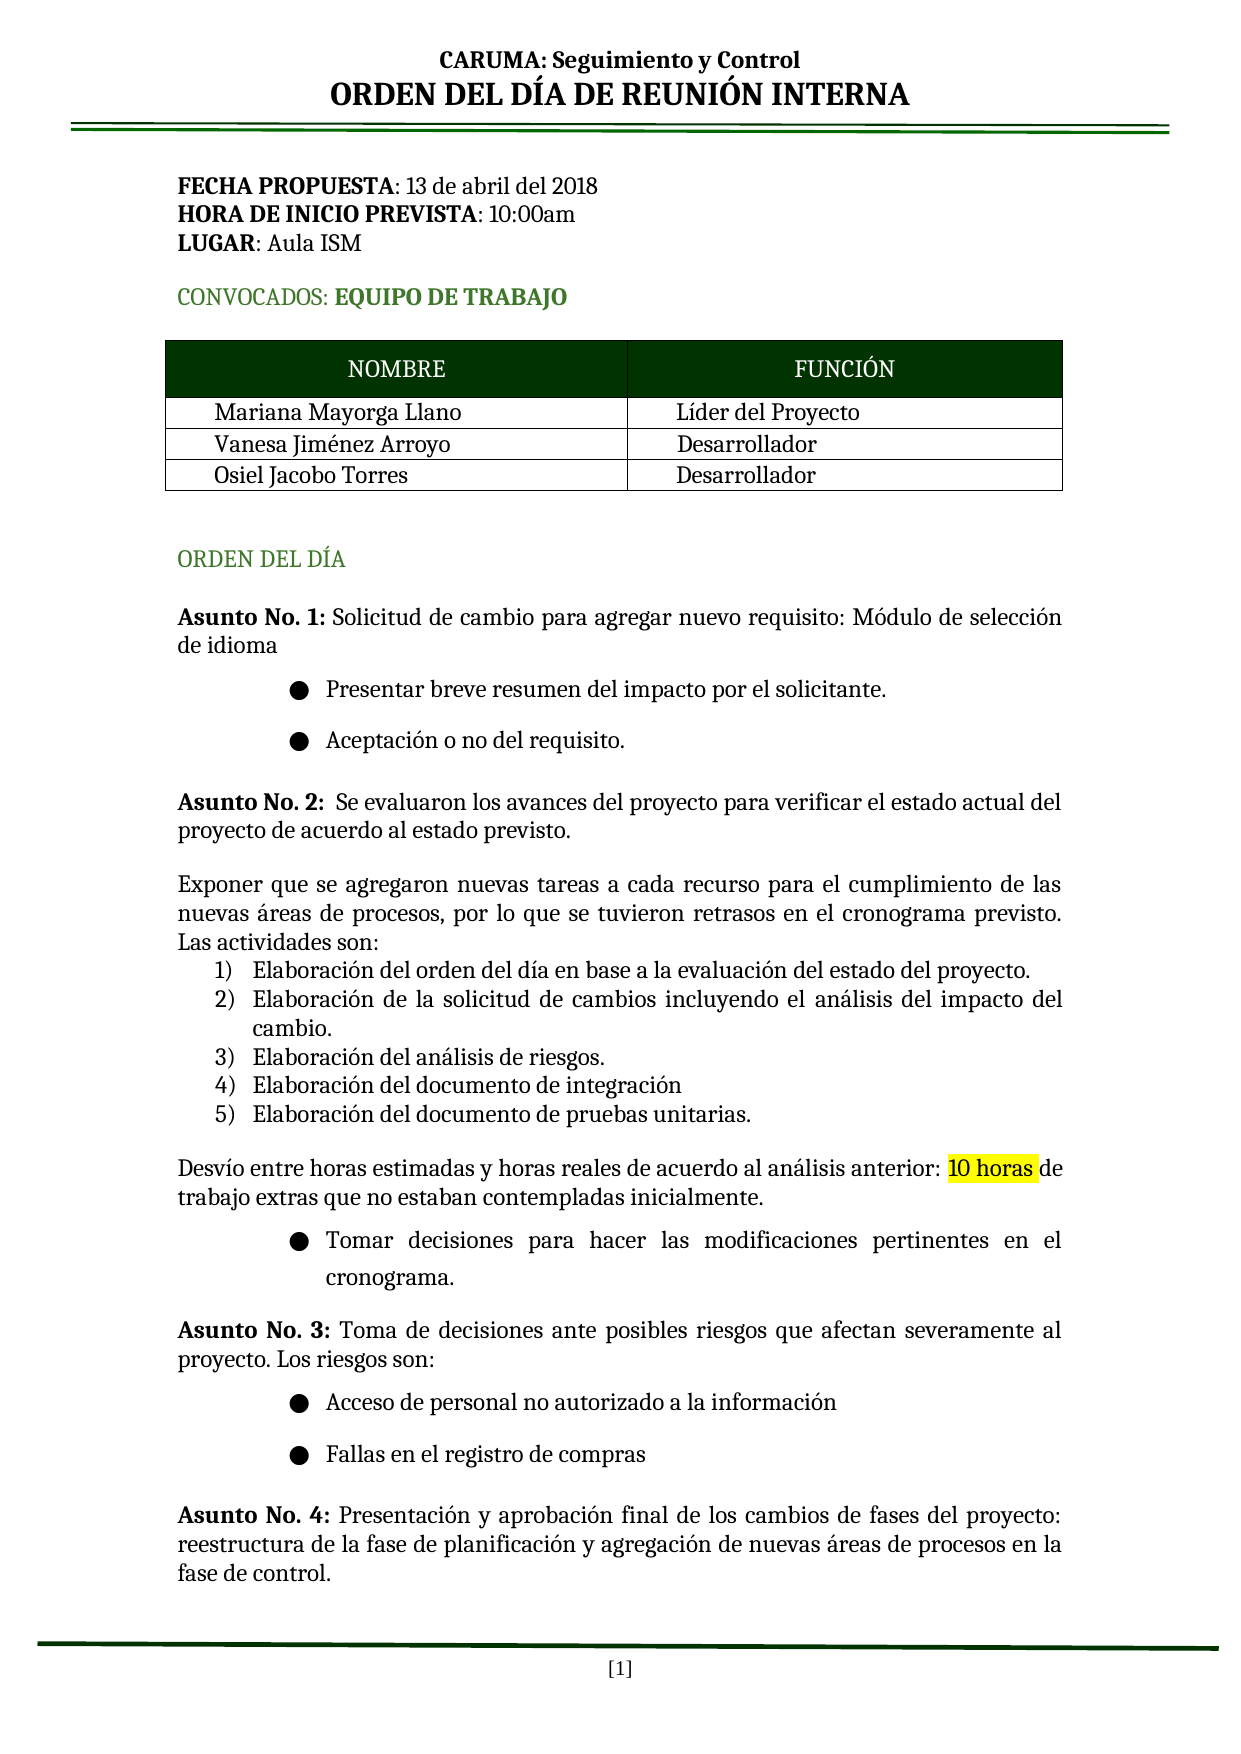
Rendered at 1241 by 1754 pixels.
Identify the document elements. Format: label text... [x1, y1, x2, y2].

list Acceso de personal no autorizado a la información [288, 1374, 1063, 1425]
subtitle CONVOCADOS: EQUIPO DE TRABAJO [177, 283, 1063, 312]
table_cell Mariana Mayorga Llano [166, 398, 627, 428]
list Fallas en el registro de compras [288, 1425, 1063, 1476]
table_cell Líder del Proyecto [628, 398, 1062, 428]
table_cell Osiel Jacobo Torres [166, 460, 627, 490]
list Elaboración del orden del día en base a la evaluación del estado del proyecto. [215, 956, 1063, 985]
list Tomar decisiones para hacer las modificaciones pertinentes en el cronograma. [288, 1211, 1063, 1291]
text Asunto No. 1: Solicitud de cambio para agregar nuevo requisito: Módulo de selección de idioma [177, 603, 1063, 660]
list Elaboración del análisis de riesgos. [215, 1043, 1063, 1071]
text Exponer que se agregaron nuevas tareas a cada recurso para el cumplimiento de las nuevas áreas de procesos, por lo que se tuvieron retrasos en el cronograma previsto. Las actividades son: [177, 870, 1063, 956]
text Asunto No. 2: Se evaluaron los avances del proyecto para verificar el estado actual del proyecto de acuerdo al estado previsto. [177, 788, 1063, 845]
table_cell Desarrollador [628, 429, 1062, 459]
table_header FUNCIÓN [628, 341, 1062, 397]
text FECHA PROPUESTA: 13 de abril del 2018 [177, 172, 1063, 200]
list Presentar breve resumen del impacto por el solicitante. [288, 660, 1063, 711]
text Desvío entre horas estimadas y horas reales de acuerdo al análisis anterior: 10 horas de trabajo extras que no estaban contempladas inicialmente. [177, 1154, 1063, 1211]
table_cell Vanesa Jiménez Arroyo [166, 429, 627, 459]
text Asunto No. 3: Toma de decisiones ante posibles riesgos que afectan severamente al proyecto. Los riesgos son: [177, 1316, 1063, 1374]
text Asunto No. 4: Presentación y aprobación final de los cambios de fases del proyecto: reestructura de la fase de planificación y agregación de nuevas áreas de procesos en la fase de control. [177, 1501, 1063, 1588]
list Aceptación o no del requisito. [288, 711, 1063, 763]
list Elaboración de la solicitud de cambios incluyendo el análisis del impacto del cambio. [215, 985, 1063, 1043]
subtitle ORDEN DEL DÍA [177, 545, 1063, 574]
text HORA DE INICIO PREVISTA: 10:00am [177, 200, 1063, 229]
list Elaboración del documento de integración [215, 1071, 1063, 1100]
table_cell Desarrollador [628, 460, 1062, 490]
text LUGAR: Aula ISM [177, 229, 1063, 258]
list Elaboración del documento de pruebas unitarias. [215, 1100, 1063, 1129]
table_header NOMBRE [166, 341, 627, 397]
